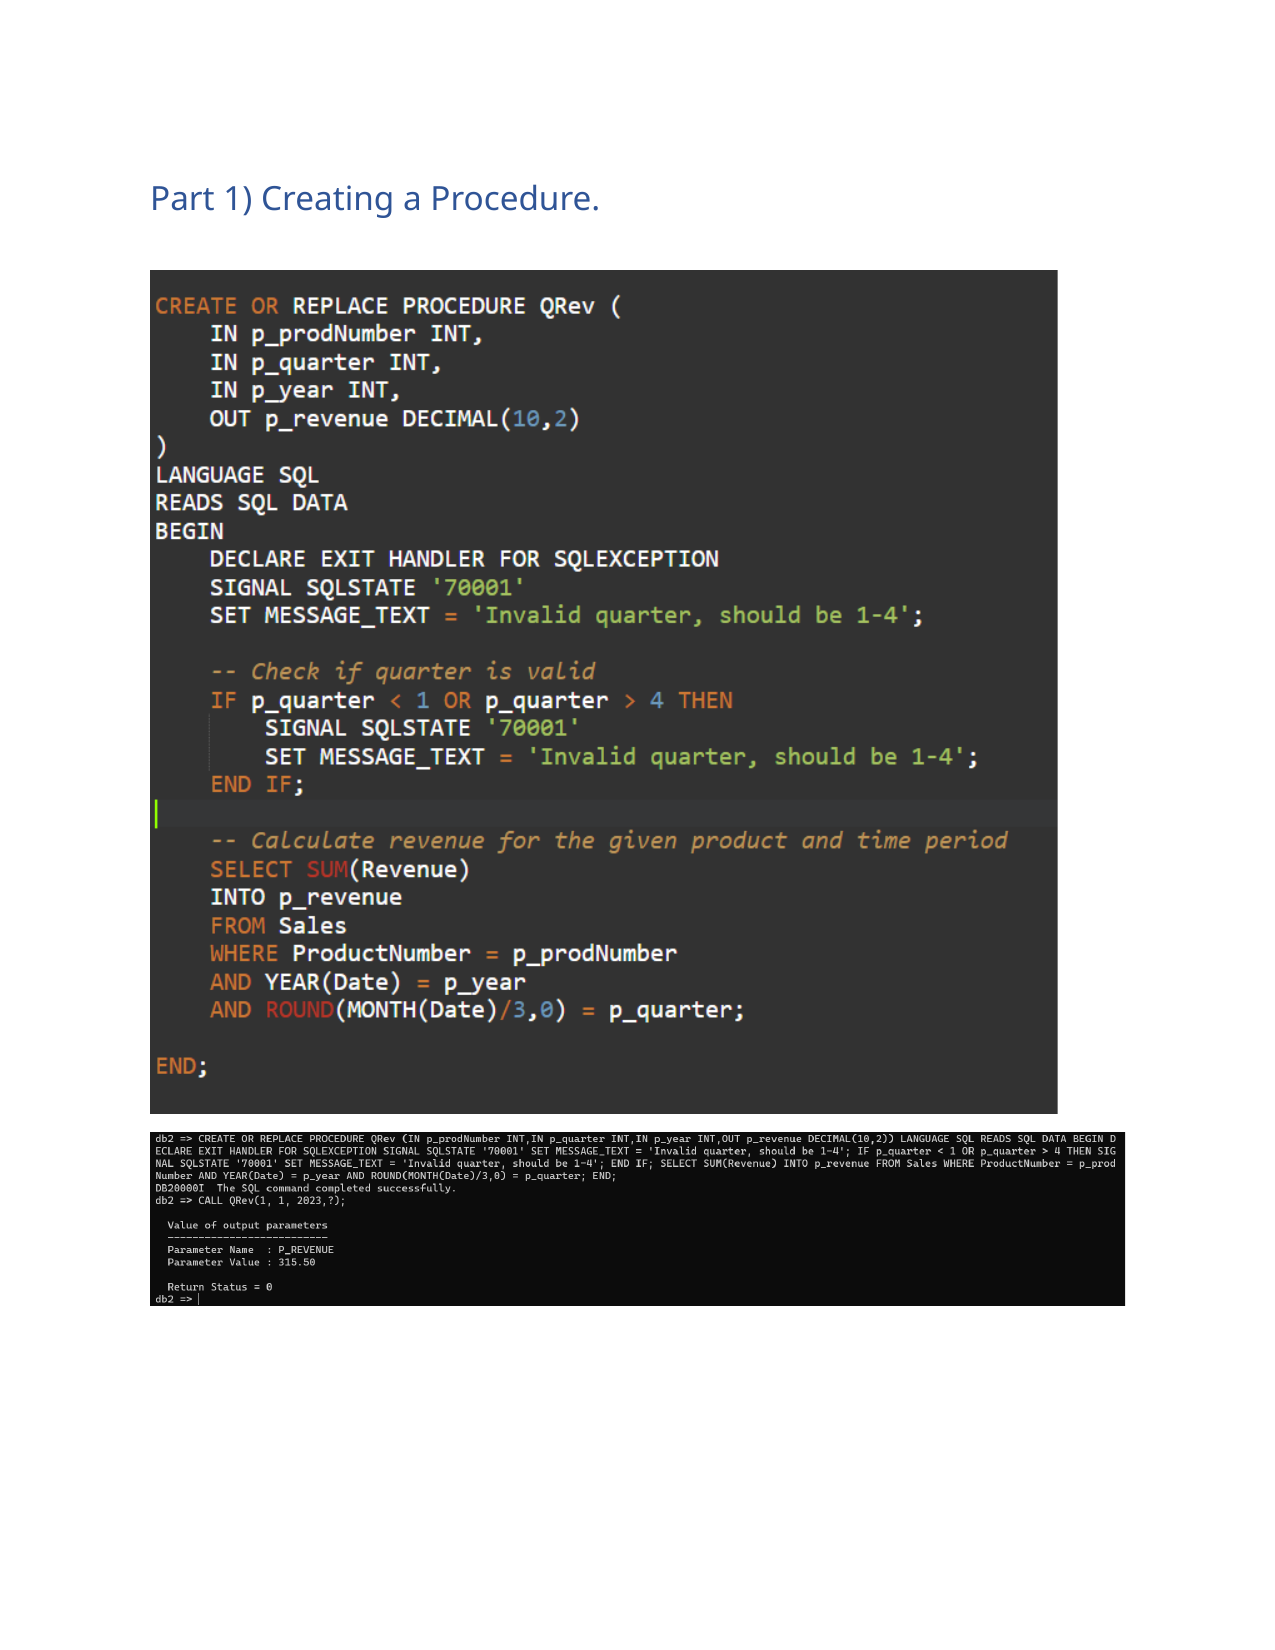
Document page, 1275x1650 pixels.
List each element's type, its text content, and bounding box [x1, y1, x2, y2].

subtitle Part 1) Creating a Procedure. [150, 175, 1125, 220]
picture [150, 1132, 1125, 1306]
picture [150, 270, 1058, 1114]
